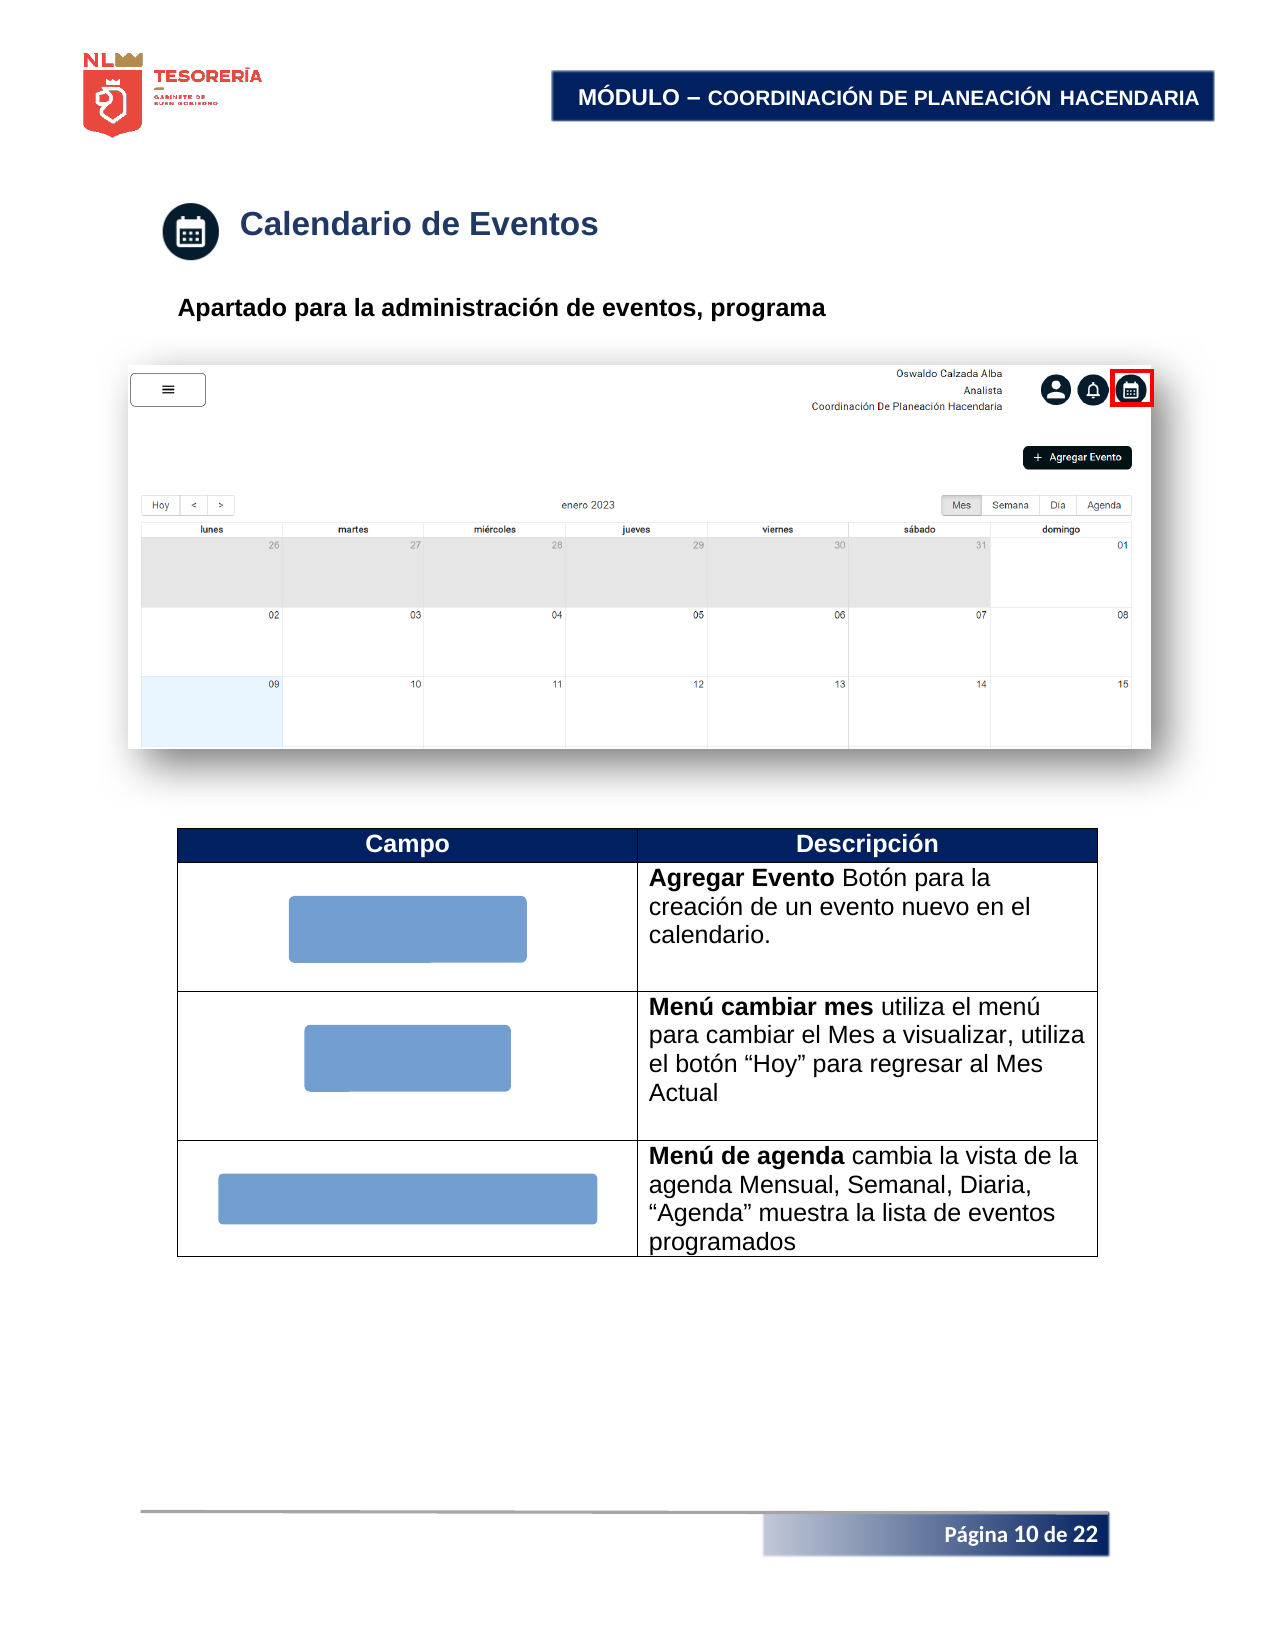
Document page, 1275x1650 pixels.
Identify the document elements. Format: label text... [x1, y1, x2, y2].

table_header Descripción [638, 829, 1097, 862]
table_cell [178, 1141, 637, 1256]
picture [154, 200, 225, 271]
table_cell [178, 992, 637, 1140]
picture [128, 365, 1151, 749]
table_cell Menú cambiar mes utiliza el menú para cambiar el Mes a visualizar, utiliza el botón “Hoy” para regresar al Mes Actual [638, 992, 1097, 1140]
picture [1115, 373, 1150, 402]
table_cell [178, 863, 637, 991]
text Apartado para la administración de eventos, programa [177, 293, 1098, 322]
picture [79, 43, 264, 140]
table_cell Menú de agenda cambia la vista de la agenda Mensual, Semanal, Diaria, “Agenda” muestra la lista de eventos programados [638, 1141, 1097, 1256]
table_cell Agregar Evento Botón para la creación de un evento nuevo en el calendario. [638, 863, 1097, 991]
table_header Campo [178, 829, 637, 862]
subtitle Calendario de Eventos [225, 204, 1098, 242]
